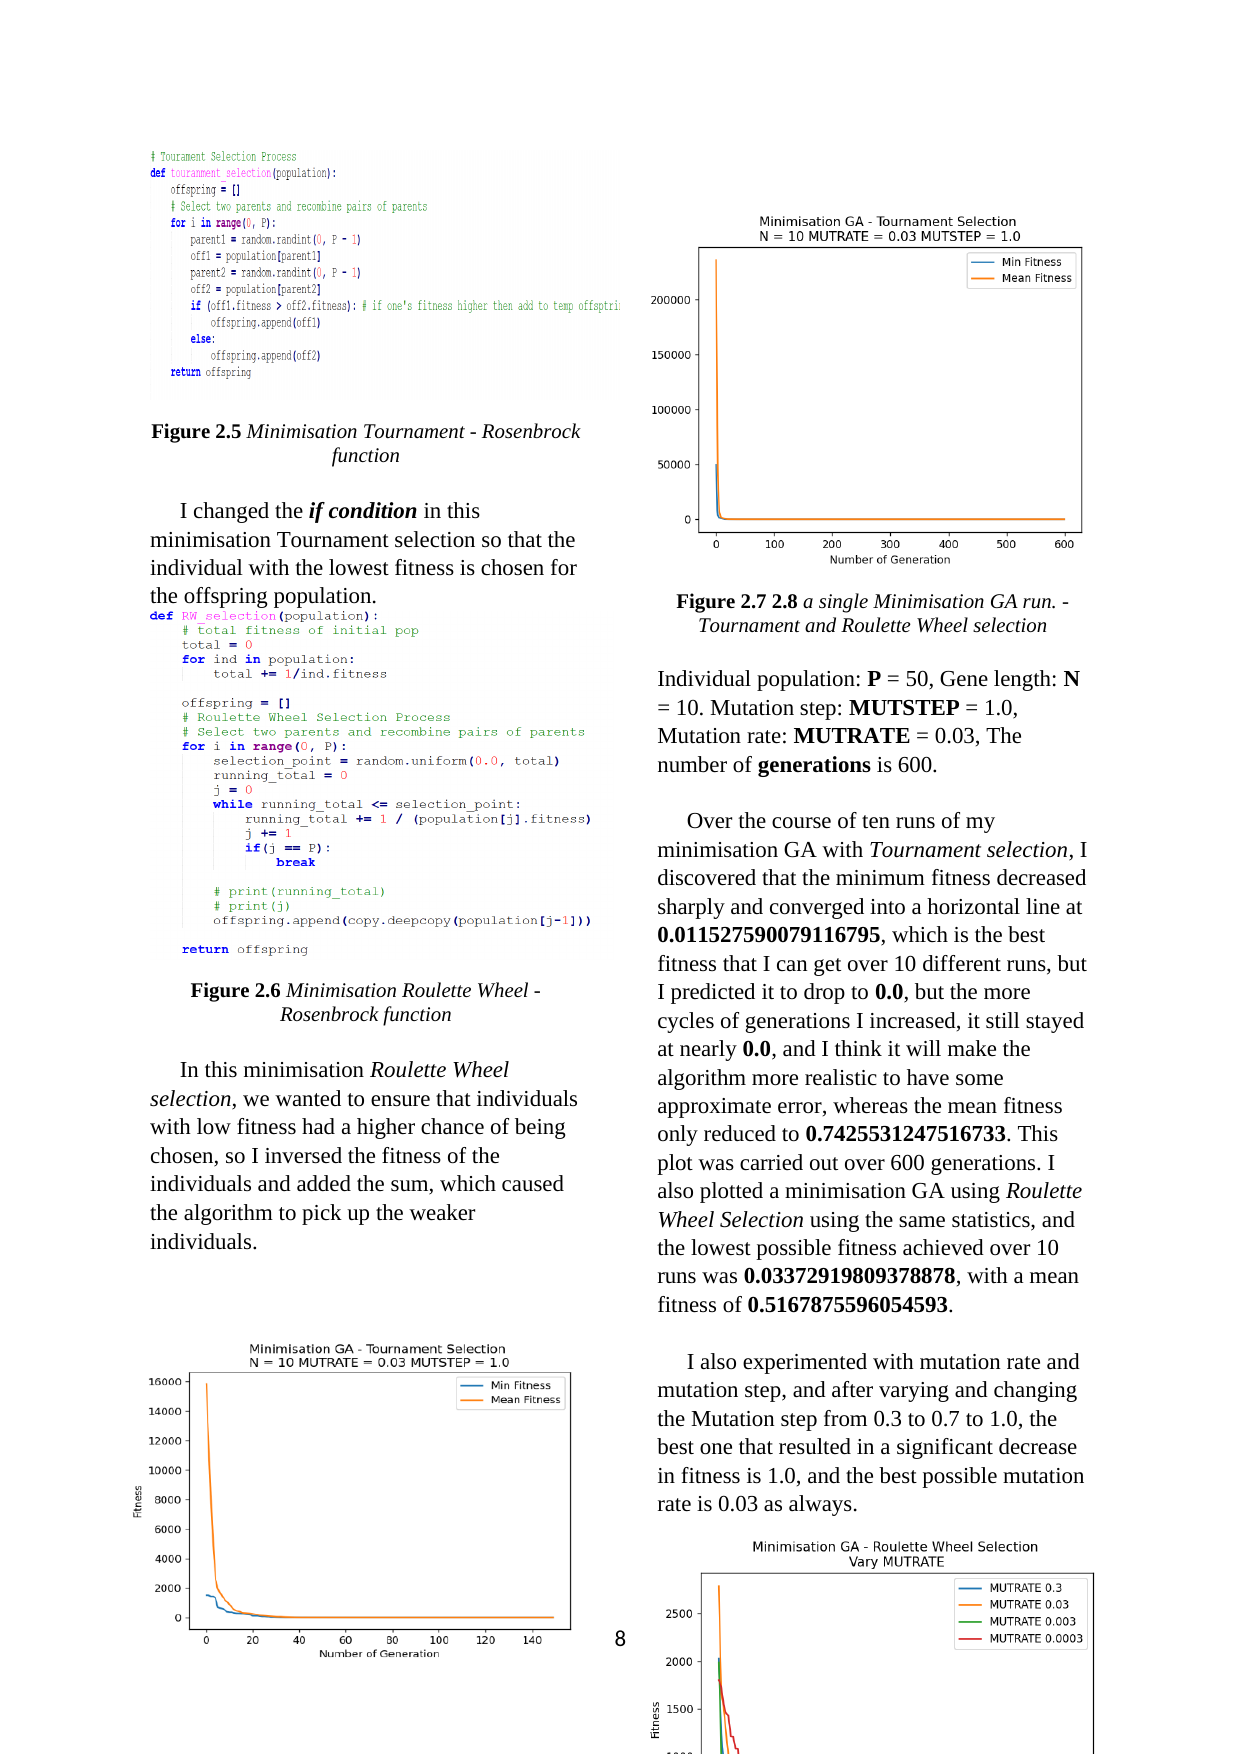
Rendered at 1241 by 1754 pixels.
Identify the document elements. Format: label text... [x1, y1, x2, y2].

text Over the course of ten runs of my minimisation GA with Tournament selection, I discovered that the minimum fitness decreased sharply and converged into a horizontal line at 0.011527590079116795, which is the best fitness that I can get over 10 different runs, but I predicted it to drop to 0.0, but the more cycles of generations I increased, it still stayed at nearly 0.0, and I think it will make the algorithm more realistic to have some approximate error, whereas the mean fitness only reduced to 0.7425531247516733. This plot was carried out over 600 generations. I also plotted a minimisation GA using Roulette Wheel Selection using the same statistics, and the lowest possible fitness achieved over 10 runs was 0.03372919809378878, with a mean fitness of 0.5167875596054593. [657, 808, 1090, 1317]
picture [150, 611, 614, 960]
text I changed the if condition in this minimisation Tournament selection so that the individual with the lowest fitness is chosen for the offspring population. [150, 497, 583, 609]
text Individual population: P = 50, Gene length: N = 10. Mutation step: MUTSTEP = 1.0, Mutation rate: MUTRATE = 0.03, The number of generations is 600. [657, 665, 1090, 777]
text Figure 2.6 Minimisation Roulette Wheel - Rosenbrock function [150, 978, 583, 1026]
text Figure 2.7 2.8 a single Minimisation GA run. - Tournament and Roulette Wheel selection [657, 589, 1090, 637]
picture [645, 1529, 1109, 1754]
text Figure 2.5 Minimisation Tournament - Rosenbrock function [150, 419, 583, 467]
picture [150, 150, 620, 400]
picture [644, 205, 1109, 567]
text In this minimisation Roulette Wheel selection, we wanted to ensure that individuals with low fitness had a higher chance of being chosen, so I inversed the fitness of the individuals and added the sum, which caused the algorithm to pick up the weaker individuals. [150, 1057, 583, 1255]
text I also experimented with mutation rate and mutation step, and after varying and changing the Mutation step from 0.3 to 0.7 to 1.0, the best one that resulted in a significant decrease in fitness is 1.0, and the best possible mutation rate is 0.03 as always. [657, 1348, 1090, 1516]
picture [130, 1335, 602, 1661]
